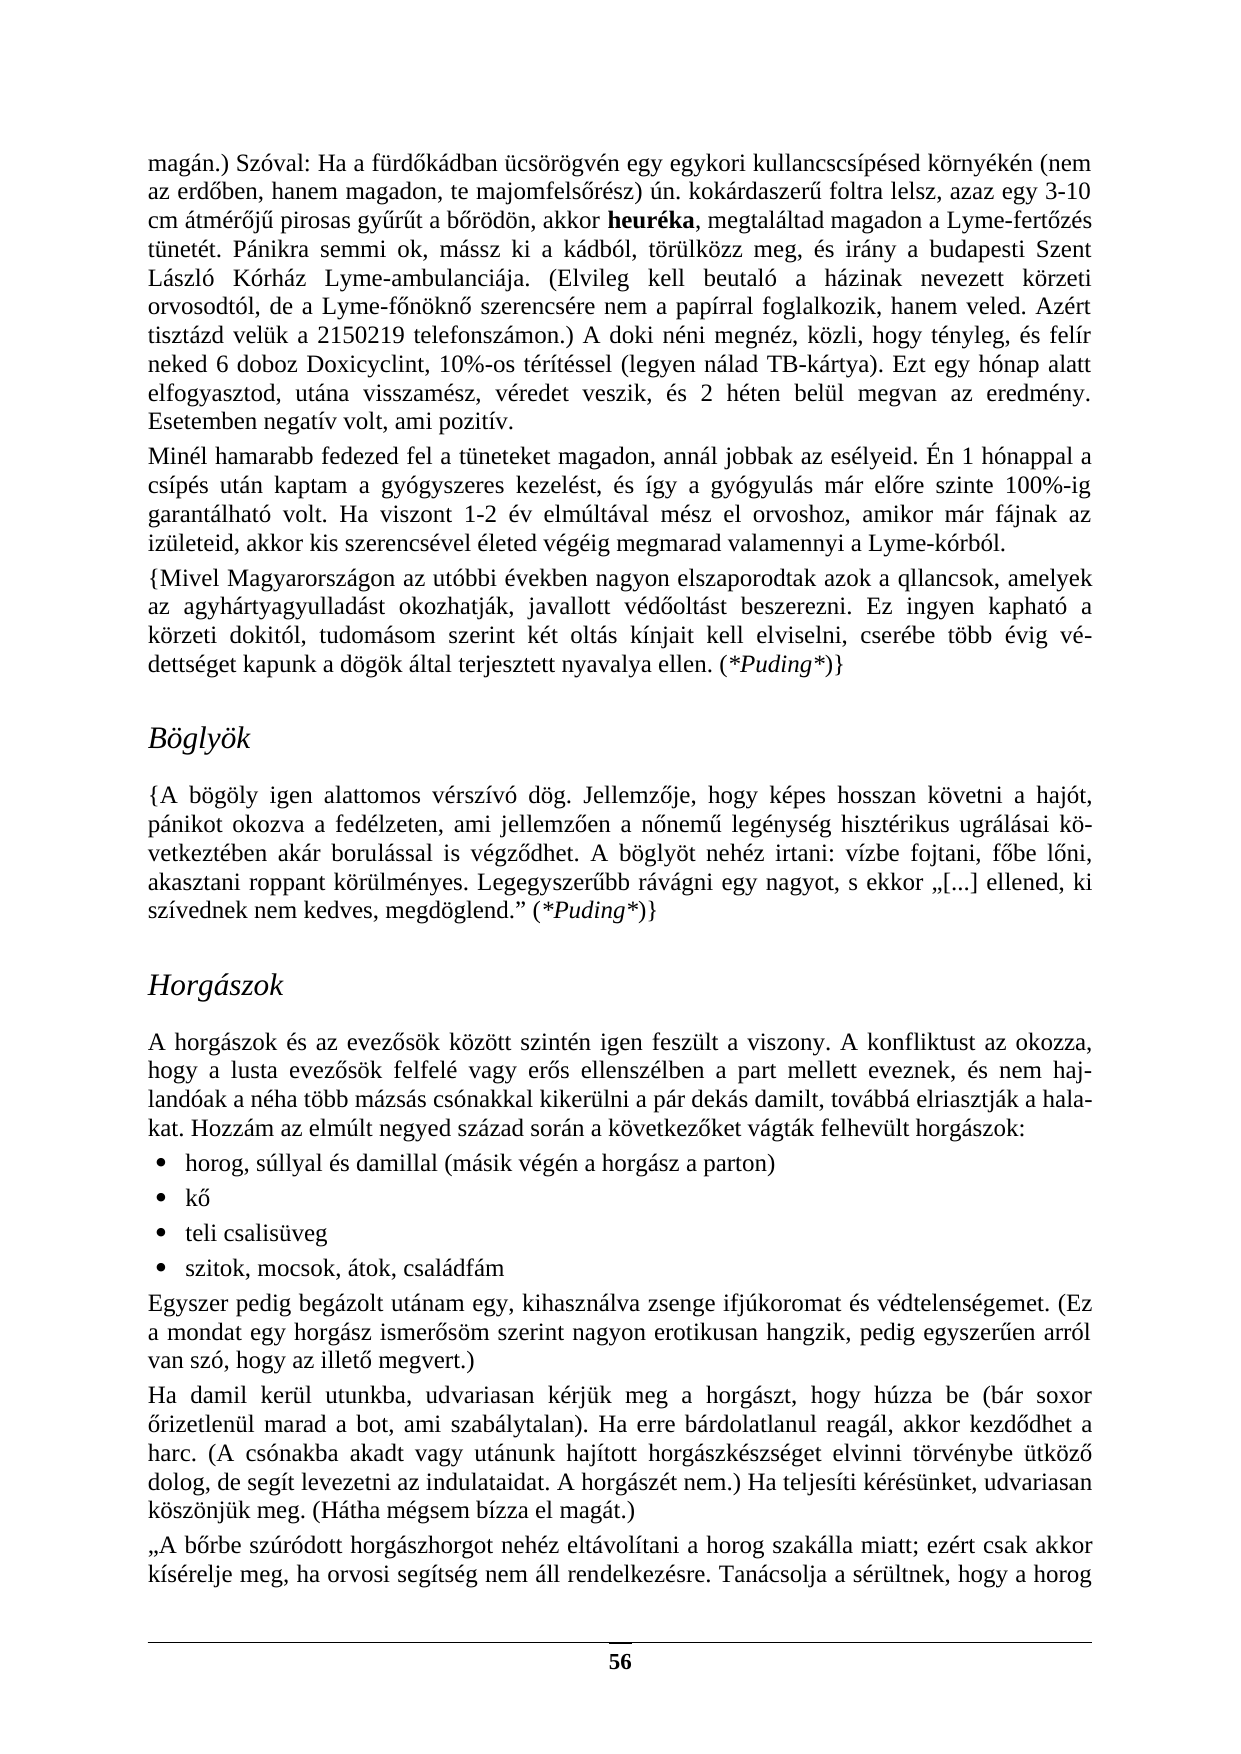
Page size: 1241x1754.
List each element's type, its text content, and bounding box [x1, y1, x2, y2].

text szitok, mocsok, átok, családfám [157, 1253, 1055, 1282]
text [148, 148, 1092, 435]
text teli csalisüveg [157, 1218, 1055, 1247]
subtitle Horgászok [148, 966, 1092, 1002]
text Egyszer pedig begázolt utánam egy, kihasználva zsenge ifjúkoromat és védtelenségemet. (Ez a mondat egy horgász ismerősöm szerint nagyon erotikusan hangzik, pedig egyszerűen arról van szó, hogy az illető megvert.) [148, 1288, 1092, 1374]
text A horgászok és az evezősök között szintén igen feszült a viszony. A konfliktust az okozza, hogy a lusta evezősök felfelé vagy erős ellenszélben a part mellett eveznek, és nem hajlandóak a néha több mázsás csónakkal kikerülni a pár dekás damilt, továbbá elriasztják a halakat. Hozzám az elmúlt negyed század során a következőket vágták felhevült horgászok: [148, 1027, 1092, 1142]
text Ha damil kerül utunkba, udvariasan kérjük meg a horgászt, hogy húzza be (bár soxor őrizetlenül marad a bot, ami szabálytalan). Ha erre bárdolatlanul reagál, akkor kezdődhet a harc. (A csónakba akadt vagy utánunk hajított horgászkészséget elvinni törvénybe ütköző dolog, de segít levezetni az indulataidat. A horgászét nem.) Ha teljesíti kérésünket, udvariasan köszönjük meg. (Hátha mégsem bízza el magát.) [148, 1380, 1092, 1524]
text horog, súllyal és damillal (másik végén a horgász a parton) [157, 1148, 1055, 1177]
subtitle Böglyök [148, 719, 1092, 755]
text Minél hamarabb fedezed fel a tüneteket magadon, annál jobbak az esélyeid. Én 1 hónappal a csípés után kaptam a gyógyszeres kezelést, és így a gyógyulás már előre szinte 100%-ig garantálható volt. Ha viszont 1-2 év elmúltával mész el orvoshoz, amikor már fájnak az izületeid, akkor kis szerencsével életed végéig megmarad valamennyi a Lyme-kórból. [148, 441, 1092, 556]
text {Mivel Magyarországon az utóbbi években nagyon elszaporodtak azok a qllancsok, amelyek az agyhártyagyulladást okozhatják, javallott védőoltást beszerezni. Ez ingyen kapható a körzeti dokitól, tudomásom szerint két oltás kínjait kell elviselni, cserébe több évig védettséget kapunk a dögök által terjesztett nyavalya ellen. (*Puding*)} [148, 563, 1092, 678]
text kő [157, 1183, 1055, 1212]
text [148, 1530, 1092, 1588]
text {A bögöly igen alattomos vérszívó dög. Jellemzője, hogy képes hosszan követni a hajót, pánikot okozva a fedélzeten, ami jellemzően a nőnemű legénység hisztérikus ugrálásai következtében akár borulással is végződhet. A böglyöt nehéz irtani: vízbe fojtani, főbe lőni, akasztani roppant körülményes. Legegyszerűbb rávágni egy nagyot, s ekkor „[...] ellened, ki szívednek nem kedves, megdöglend.” (*Puding*)} [148, 780, 1092, 924]
